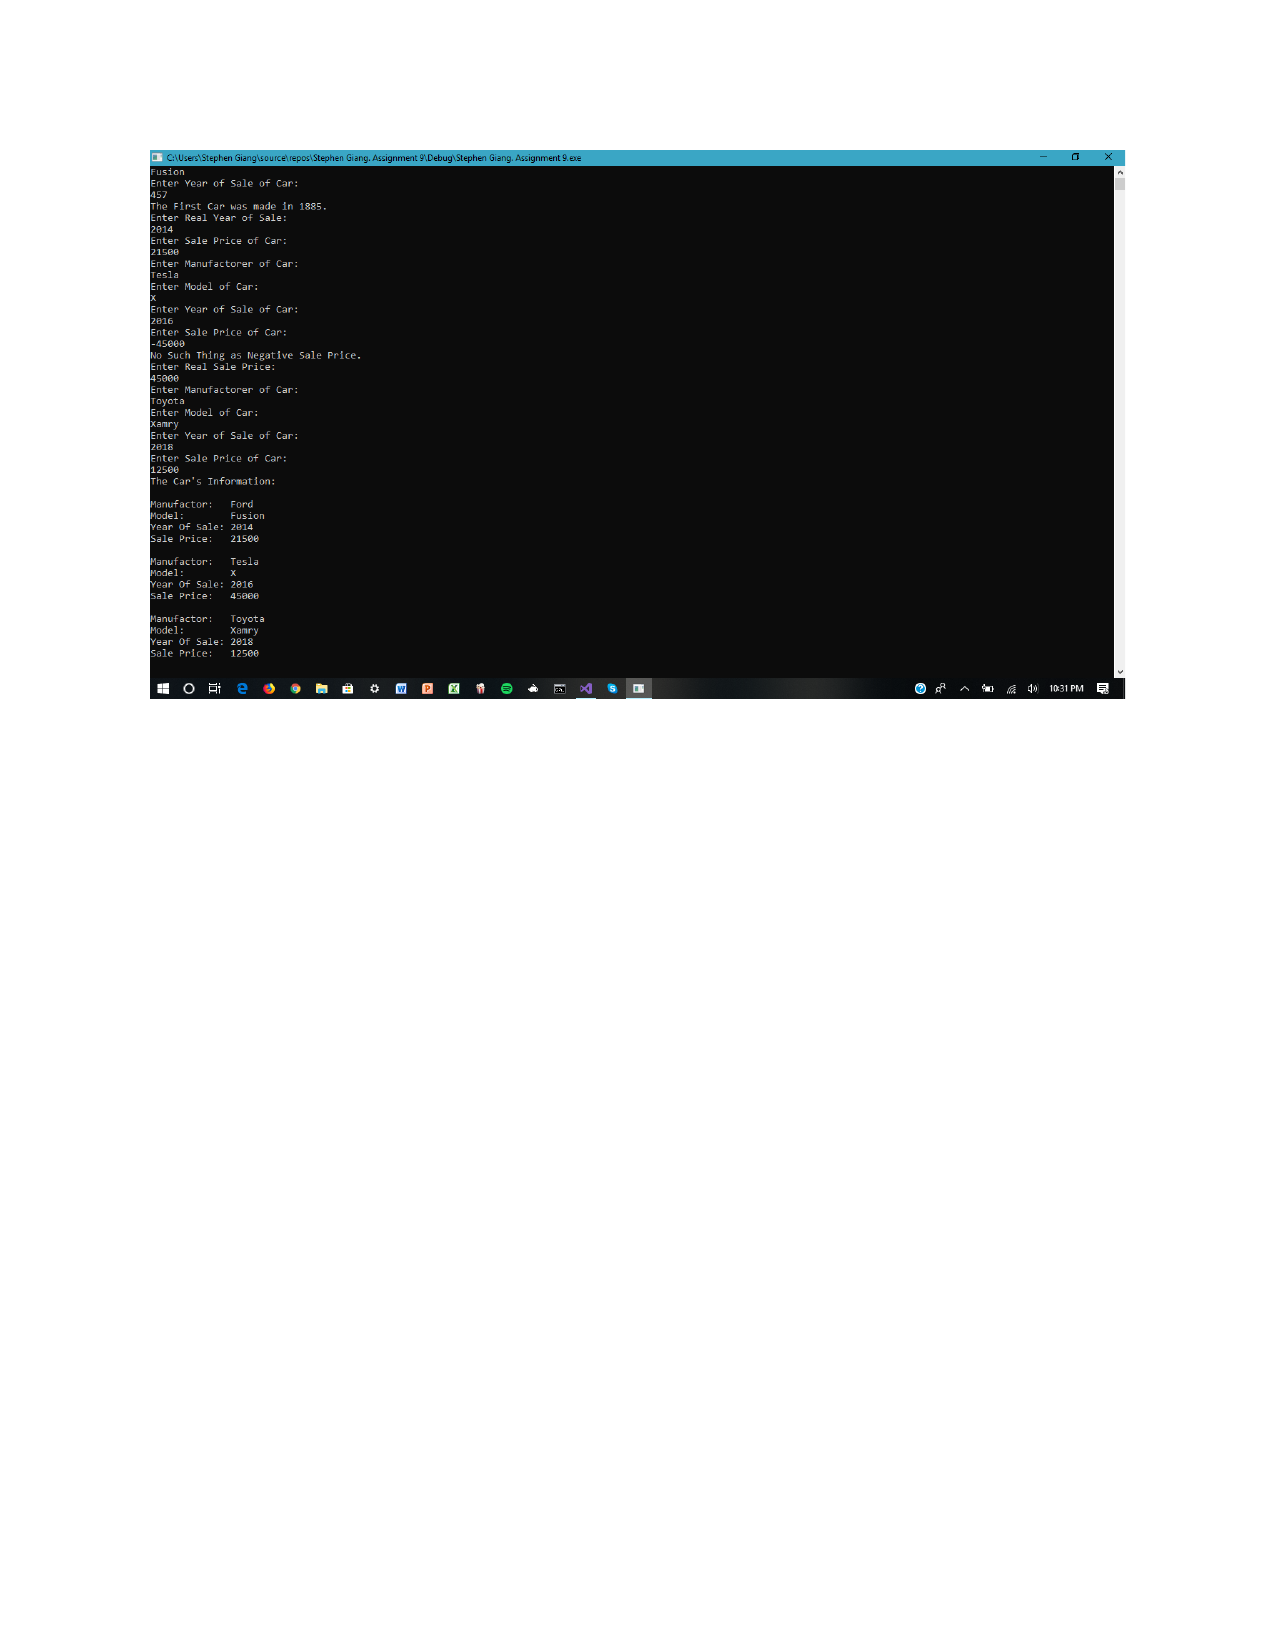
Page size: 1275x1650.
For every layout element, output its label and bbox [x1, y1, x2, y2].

picture [150, 150, 1125, 699]
